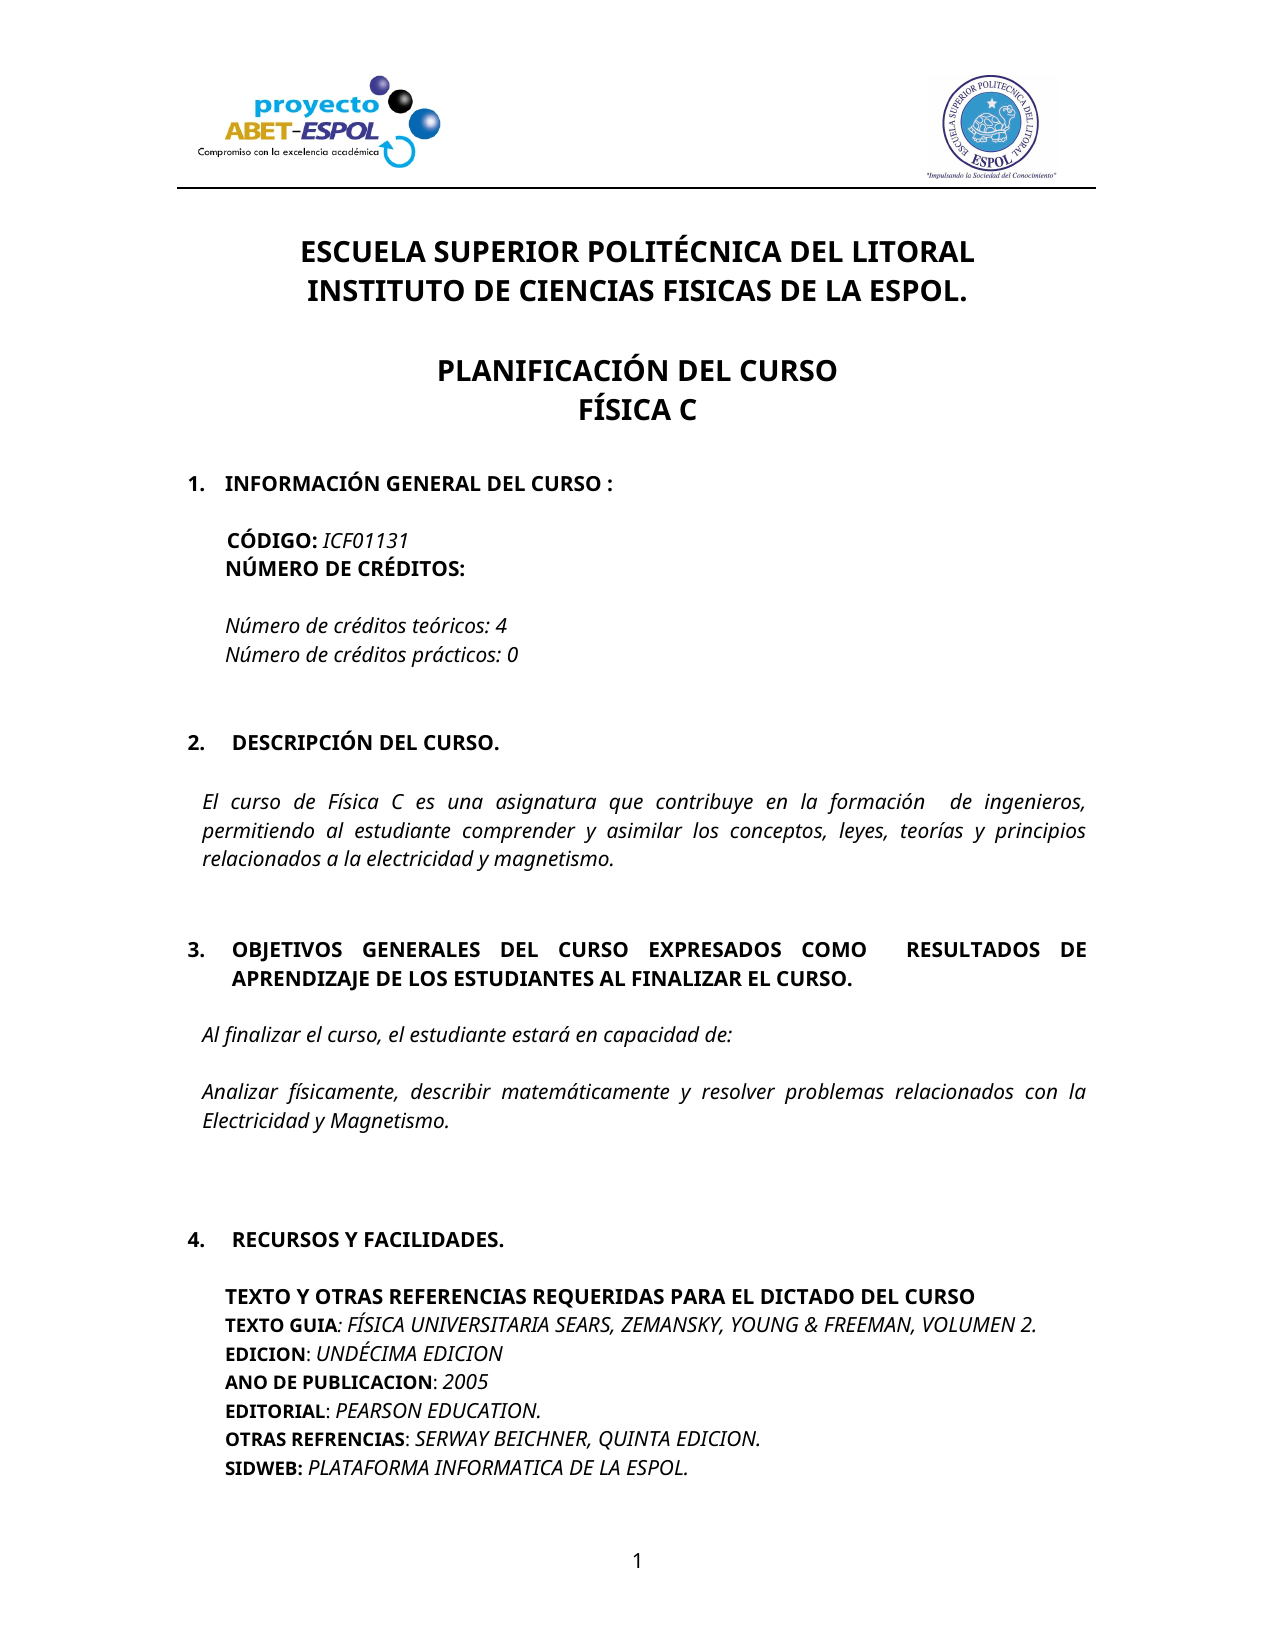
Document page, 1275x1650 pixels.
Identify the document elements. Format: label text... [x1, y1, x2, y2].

text NÚMERO DE CRÉDITOS: [225, 554, 1088, 583]
text ANO DE PUBLICACION: 2005 [225, 1367, 1088, 1396]
list RECURSOS Y FACILIDADES. [187, 1225, 1088, 1254]
list El curso de Física C es una asignatura que contribuye en la formación de ingenieros, permitiendo al estudiante comprender y asimilar los conceptos, leyes, teorías y principios relacionados a la electricidad y magnetismo. [202, 787, 1088, 873]
text TEXTO Y OTRAS REFERENCIAS REQUERIDAS PARA EL DICTADO DEL CURSO [225, 1282, 1088, 1311]
text TEXTO GUIA: FÍSICA UNIVERSITARIA SEARS, ZEMANSKY, YOUNG & FREEMAN, VOLUMEN 2. [187, 1311, 1088, 1339]
picture [197, 75, 442, 168]
list OBJETIVOS GENERALES DEL CURSO EXPRESADOS COMO RESULTADOS DE APRENDIZAJE DE LOS ESTUDIANTES AL FINALIZAR EL CURSO. [187, 935, 1088, 992]
list Al finalizar el curso, el estudiante estará en capacidad de: [202, 1021, 1088, 1049]
text INSTITUTO DE CIENCIAS FISICAS DE LA ESPOL. [187, 271, 1088, 310]
text EDICION: UNDÉCIMA EDICION [225, 1339, 1088, 1367]
text SIDWEB: PLATAFORMA INFORMATICA DE LA ESPOL. [225, 1453, 1088, 1481]
list INFORMACIÓN GENERAL DEL CURSO : [187, 469, 1088, 497]
text OTRAS REFRENCIAS: SERWAY BEICHNER, QUINTA EDICION. [225, 1424, 1088, 1453]
text CÓDIGO: ICF01131 [225, 526, 1088, 554]
text Número de créditos prácticos: 0 [225, 640, 1088, 668]
list Analizar físicamente, describir matemáticamente y resolver problemas relacionados con la Electricidad y Magnetismo. [202, 1077, 1088, 1134]
list DESCRIPCIÓN DEL CURSO. [187, 728, 1088, 756]
text FÍSICA C [187, 390, 1088, 429]
text PLANIFICACIÓN DEL CURSO [187, 350, 1088, 390]
text Número de créditos teóricos: 4 [225, 611, 1088, 640]
picture [927, 75, 1059, 179]
text ESCUELA SUPERIOR POLITÉCNICA DEL LITORAL [187, 231, 1088, 271]
text EDITORIAL: PEARSON EDUCATION. [225, 1396, 1088, 1424]
